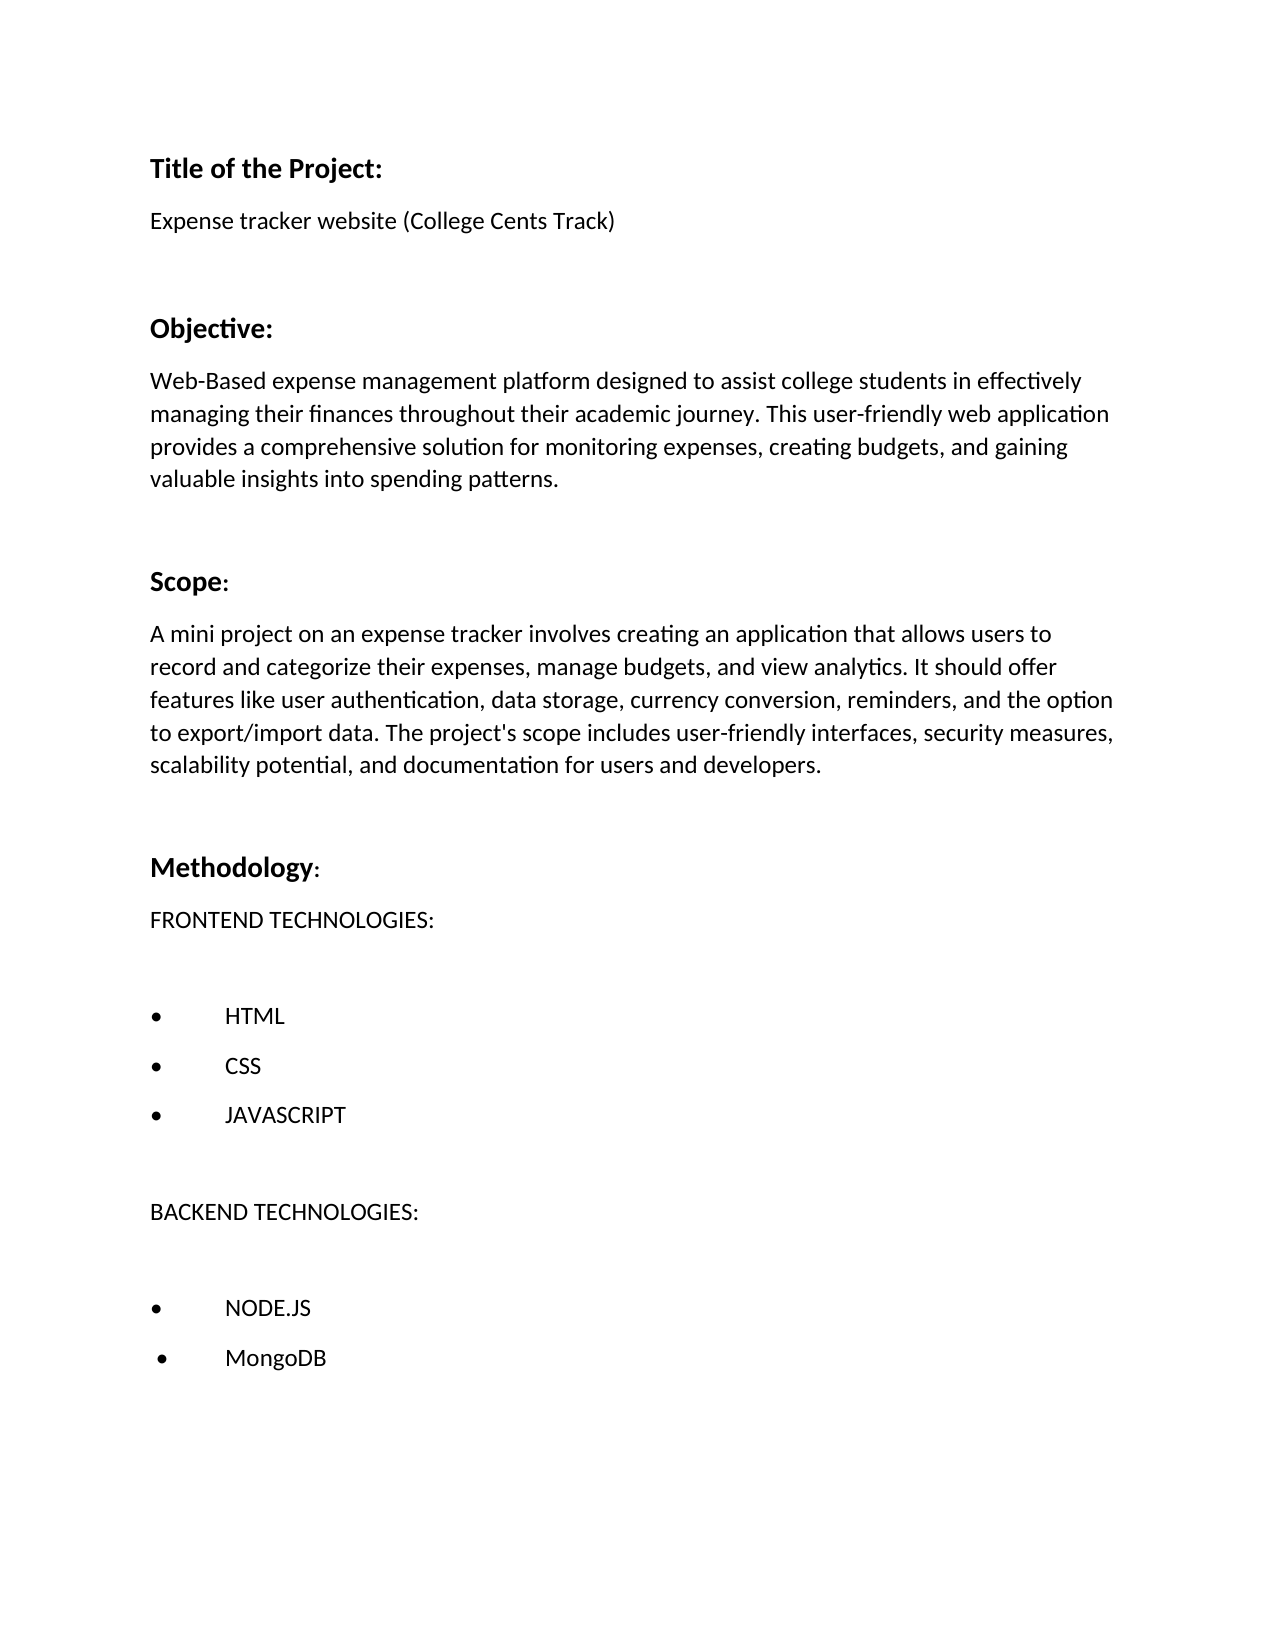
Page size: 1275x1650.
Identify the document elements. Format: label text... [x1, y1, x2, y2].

text FRONTEND TECHNOLOGIES: [150, 904, 1125, 934]
text • CSS [150, 1050, 1125, 1080]
text Objective: [150, 310, 1125, 345]
text A mini project on an expense tracker involves creating an application that allows users to record and categorize their expenses, manage budgets, and view analytics. It should offer features like user authentication, data storage, currency conversion, reminders, and the option to export/import data. The project's scope includes user-friendly interfaces, security measures, scalability potential, and documentation for users and developers. [150, 618, 1125, 780]
text Expense tracker website (College Cents Track) [150, 205, 1125, 236]
text Title of the Project: [150, 150, 1125, 186]
text Scope: [150, 563, 1125, 598]
text BACKEND TECHNOLOGIES: [150, 1196, 1125, 1226]
text • HTML [150, 1000, 1125, 1031]
text Web-Based expense management platform designed to assist college students in effectively managing their finances throughout their academic journey. This user-friendly web application provides a comprehensive solution for monitoring expenses, creating budgets, and gaining valuable insights into spending patterns. [150, 365, 1125, 494]
text • JAVASCRIPT [150, 1099, 1125, 1130]
text • NODE.JS [150, 1292, 1125, 1323]
text • MongoDB [150, 1342, 1125, 1372]
text Methodology: [150, 849, 1125, 884]
